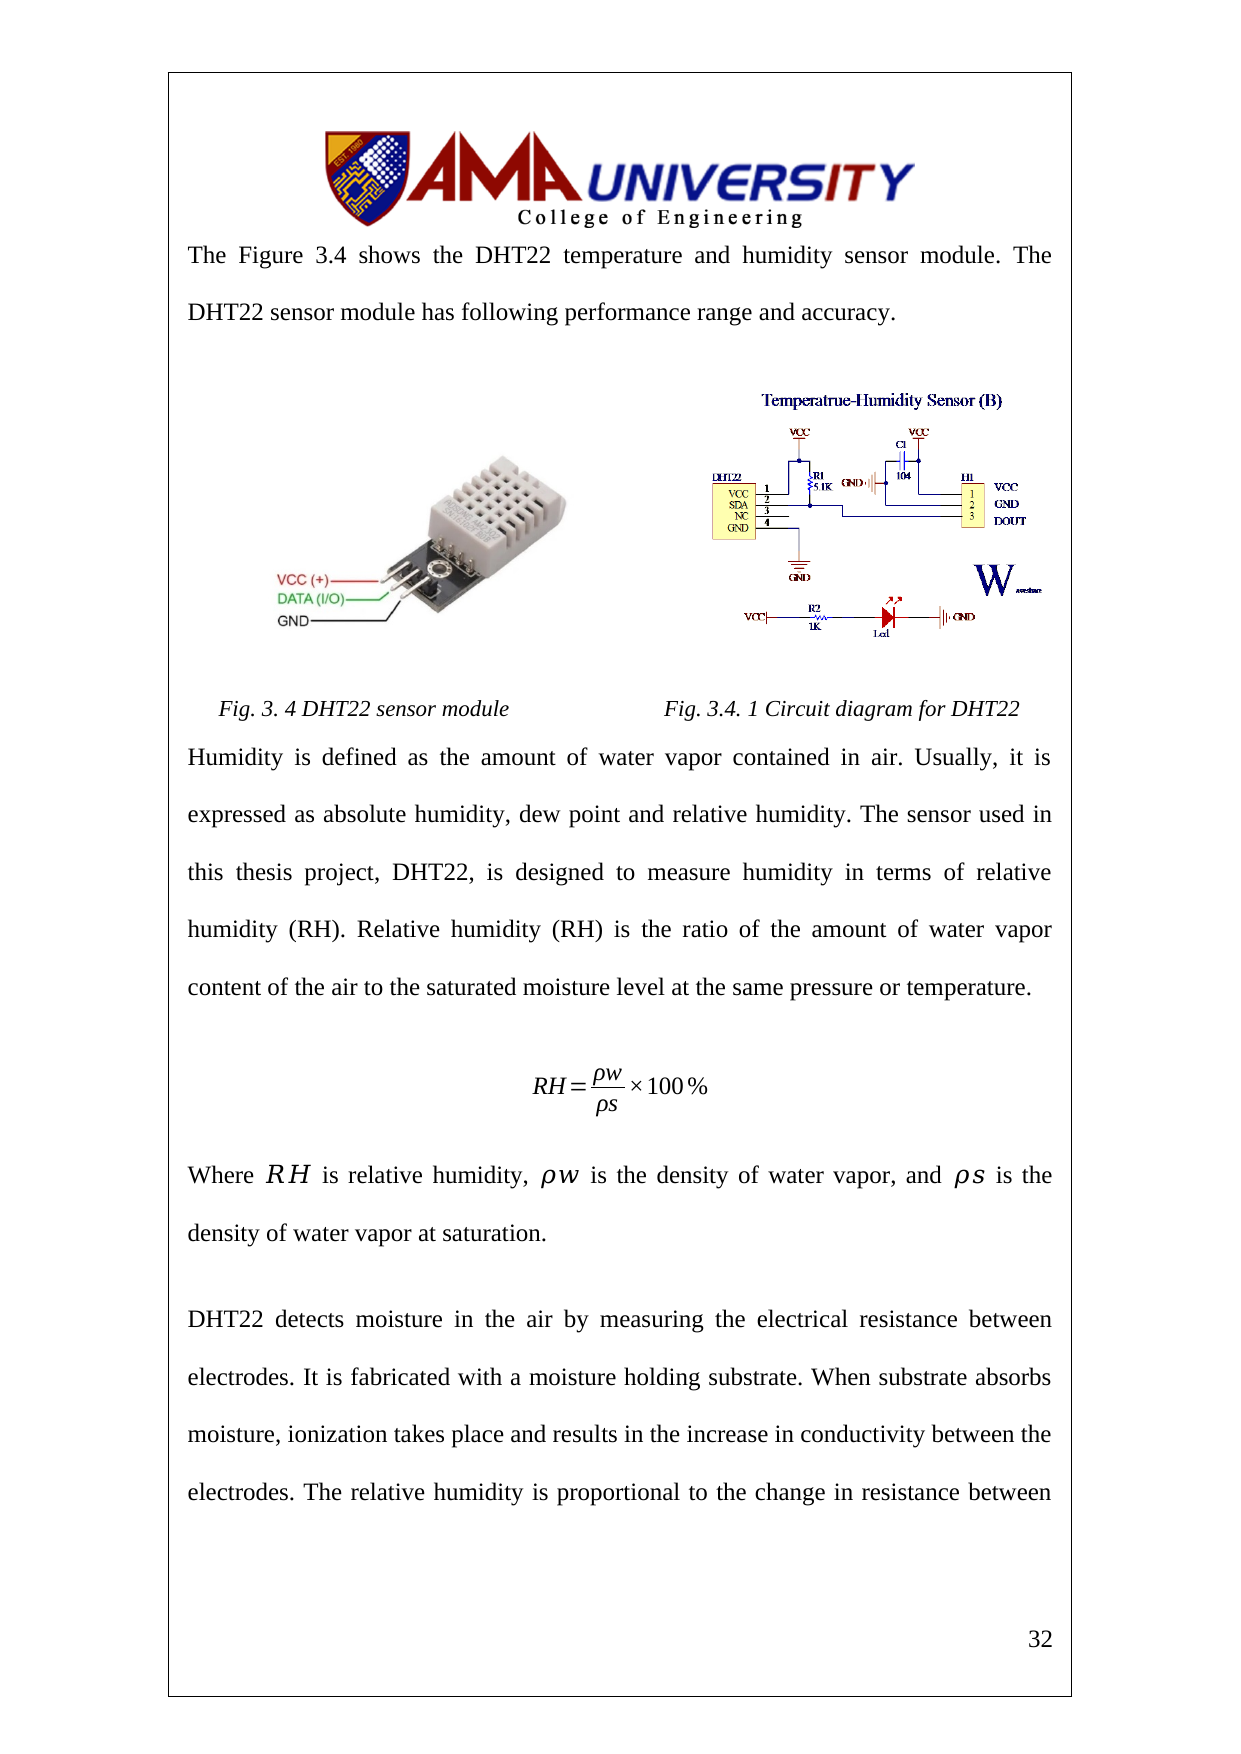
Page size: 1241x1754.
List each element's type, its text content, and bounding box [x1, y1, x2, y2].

text Where 𝑅𝐻 is relative humidity, 𝜌𝑤 is the density of water vapor, and 𝜌𝑠 is the density of water vapor at saturation. [187, 1159, 1053, 1246]
text Fig. 3. 4 DHT22 sensor module Fig. 3.4. 1 Circuit diagram for DHT22 [187, 694, 1053, 721]
text Humidity is defined as the amount of water vapor contained in air. Usually, it is expressed as absolute humidity, dew point and relative humidity. The sensor used in this thesis project, DHT22, is designed to measure humidity in terms of relative humidity (RH). Relative humidity (RH) is the ratio of the amount of water vapor content of the air to the saturated moisture level at the same pressure or temperature. [187, 742, 1053, 1001]
picture [712, 393, 1042, 637]
picture [325, 131, 915, 228]
text The Figure 3.4 shows the DHT22 temperature and humidity sensor module. The DHT22 sensor module has following performance range and accuracy. [187, 240, 1053, 326]
picture [262, 384, 580, 637]
